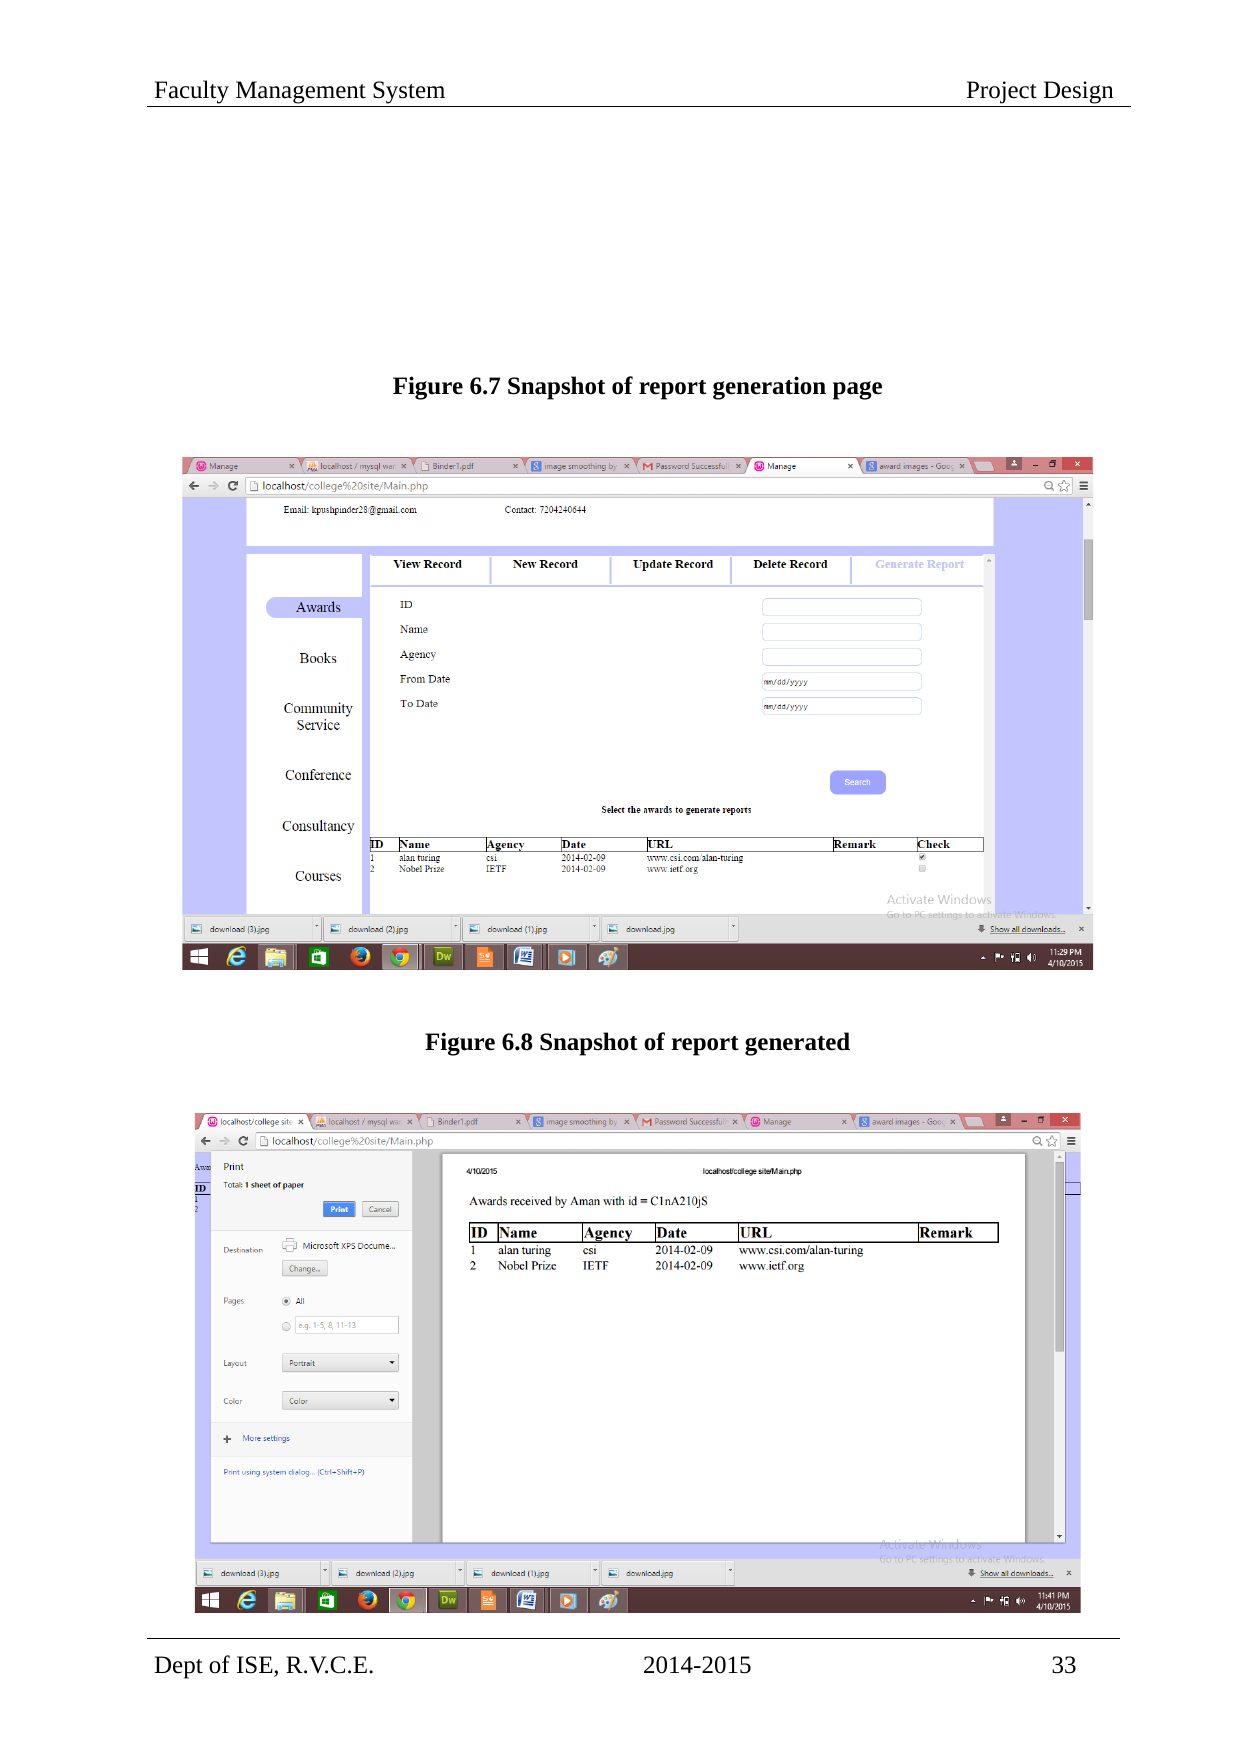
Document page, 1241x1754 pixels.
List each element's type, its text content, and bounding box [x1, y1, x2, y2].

text Figure 6.8 Snapshot of report generated [148, 1027, 1128, 1056]
picture [182, 457, 1094, 970]
picture [194, 1113, 1081, 1613]
text Figure 6.7 Snapshot of report generation page [148, 371, 1128, 400]
